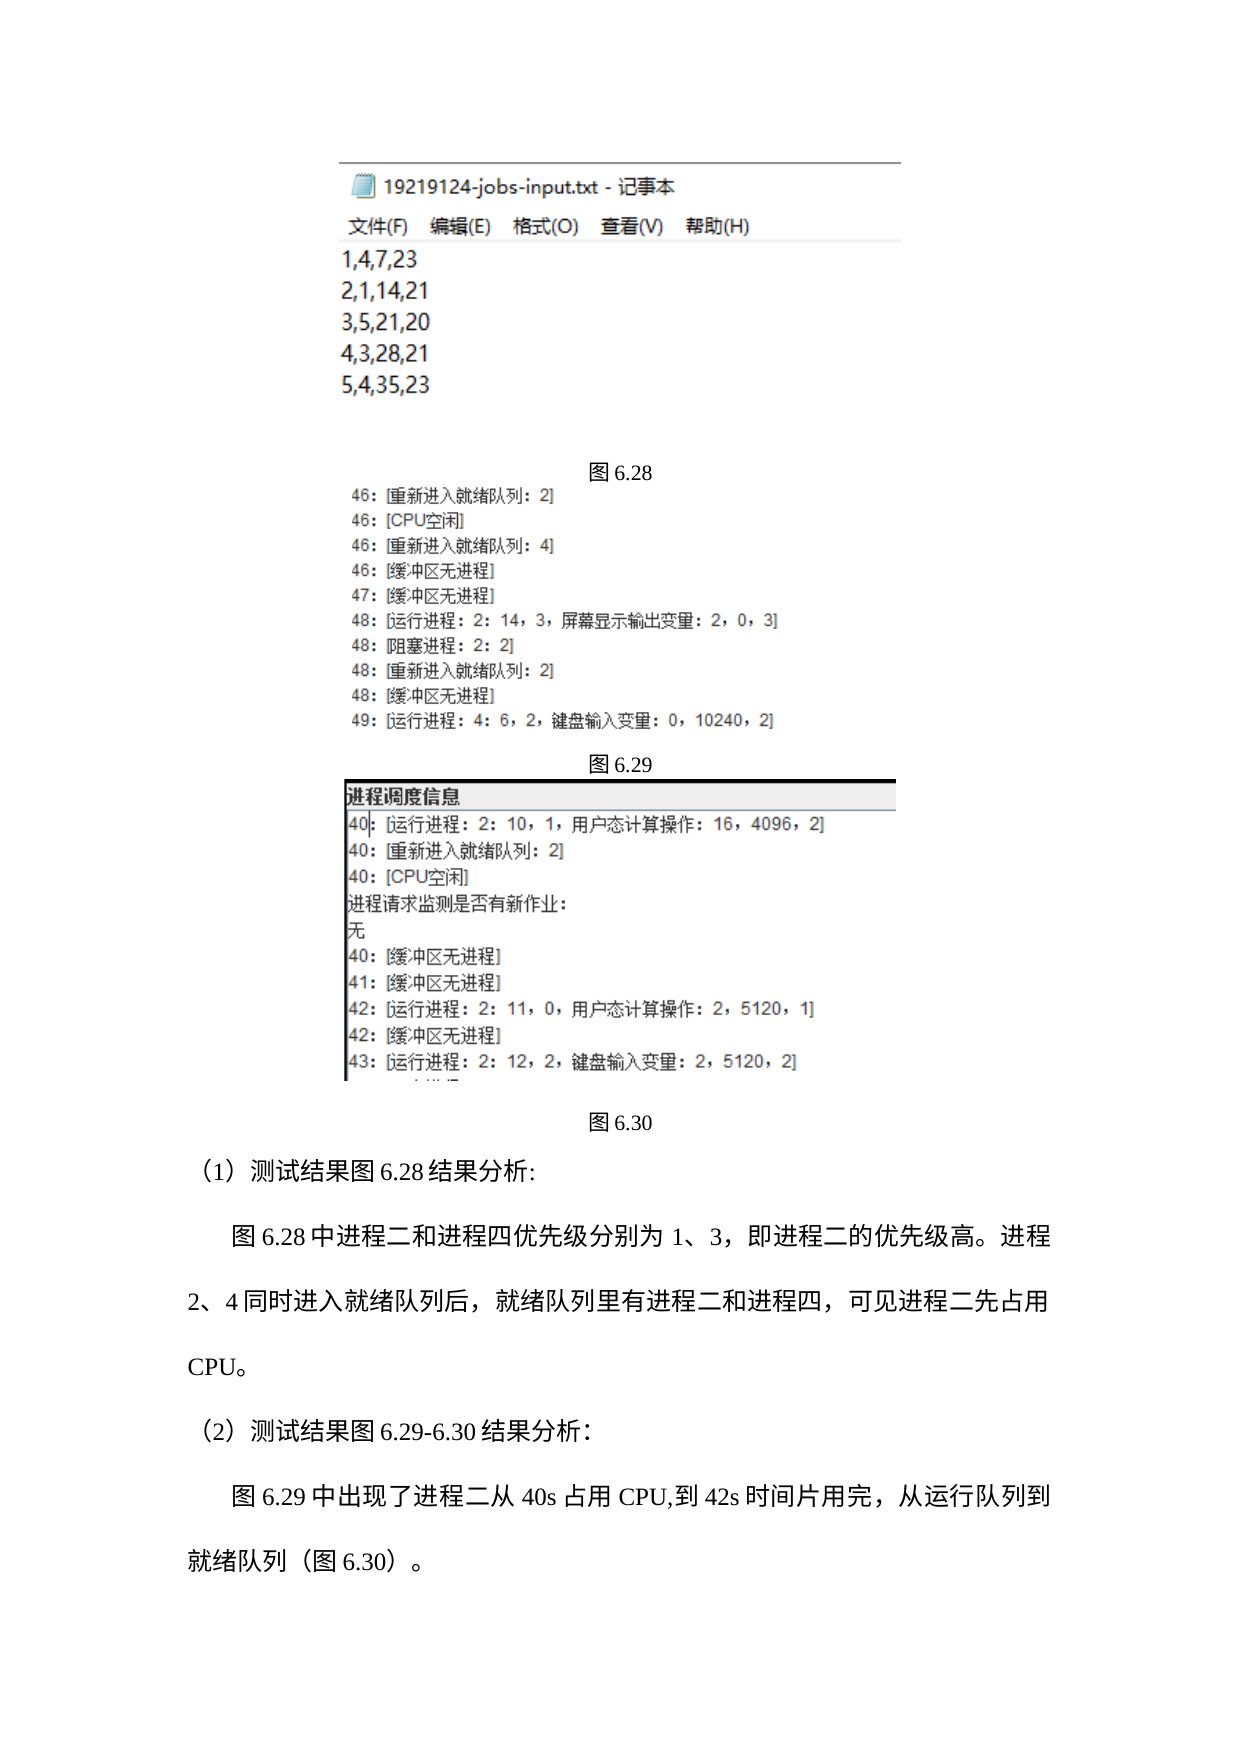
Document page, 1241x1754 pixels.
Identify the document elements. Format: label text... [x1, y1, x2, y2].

text 图6.29中出现了进程二从40s占用CPU,到42s时间片用完，从运行队列到就绪队列（图6.30）。 [187, 1462, 1053, 1592]
picture [352, 487, 888, 736]
picture [344, 779, 896, 1081]
picture [338, 162, 902, 445]
text （1）测试结果图6.28结果分析: [187, 1137, 1053, 1202]
text 图6.29 [187, 747, 1053, 779]
text 图6.28中进程二和进程四优先级分别为1、3，即进程二的优先级高。进程2、4同时进入就绪队列后，就绪队列里有进程二和进程四，可见进程二先占用CPU。 [187, 1202, 1053, 1397]
text （2）测试结果图6.29-6.30结果分析： [187, 1397, 1053, 1462]
text 图6.28 [187, 454, 1053, 487]
text 图6.30 [187, 1104, 1053, 1137]
